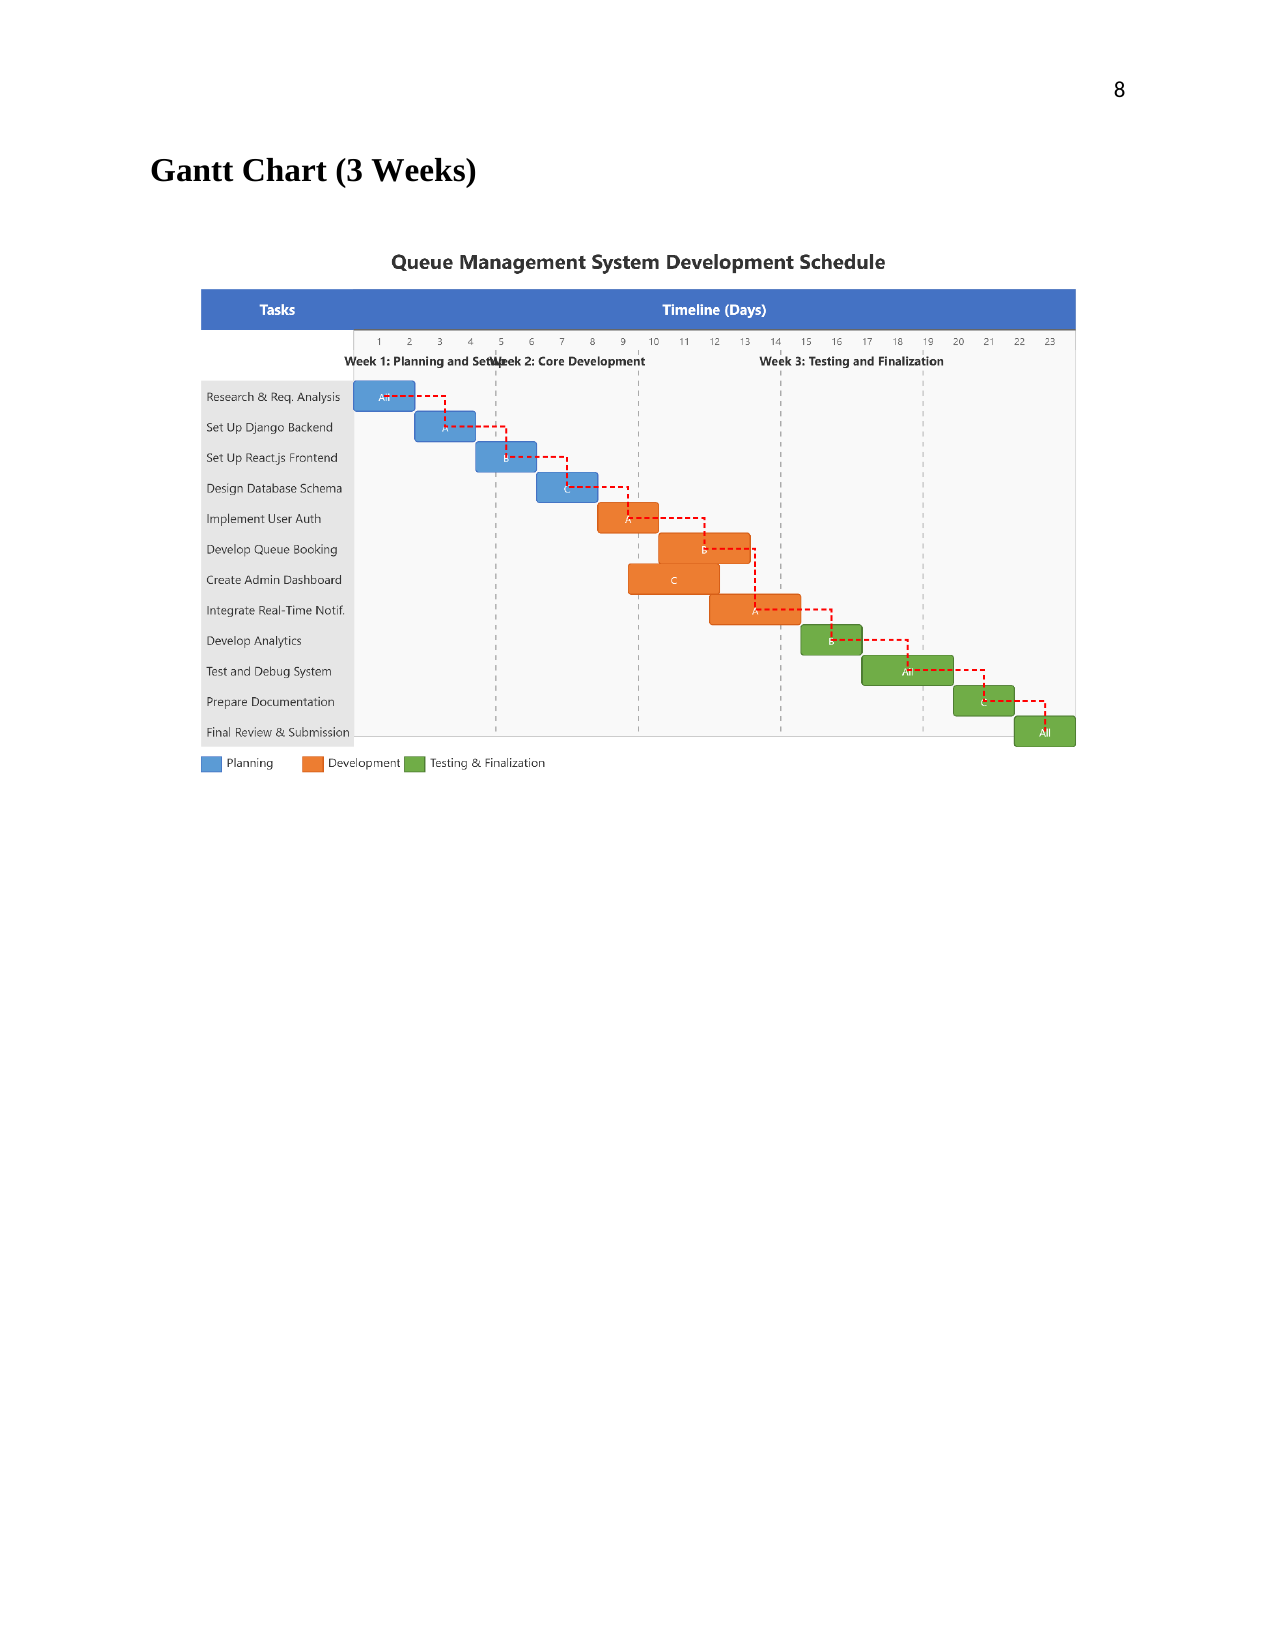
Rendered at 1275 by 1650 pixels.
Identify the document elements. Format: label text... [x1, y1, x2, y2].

picture [150, 238, 1125, 787]
subtitle Gantt Chart (3 Weeks) [150, 150, 1125, 188]
